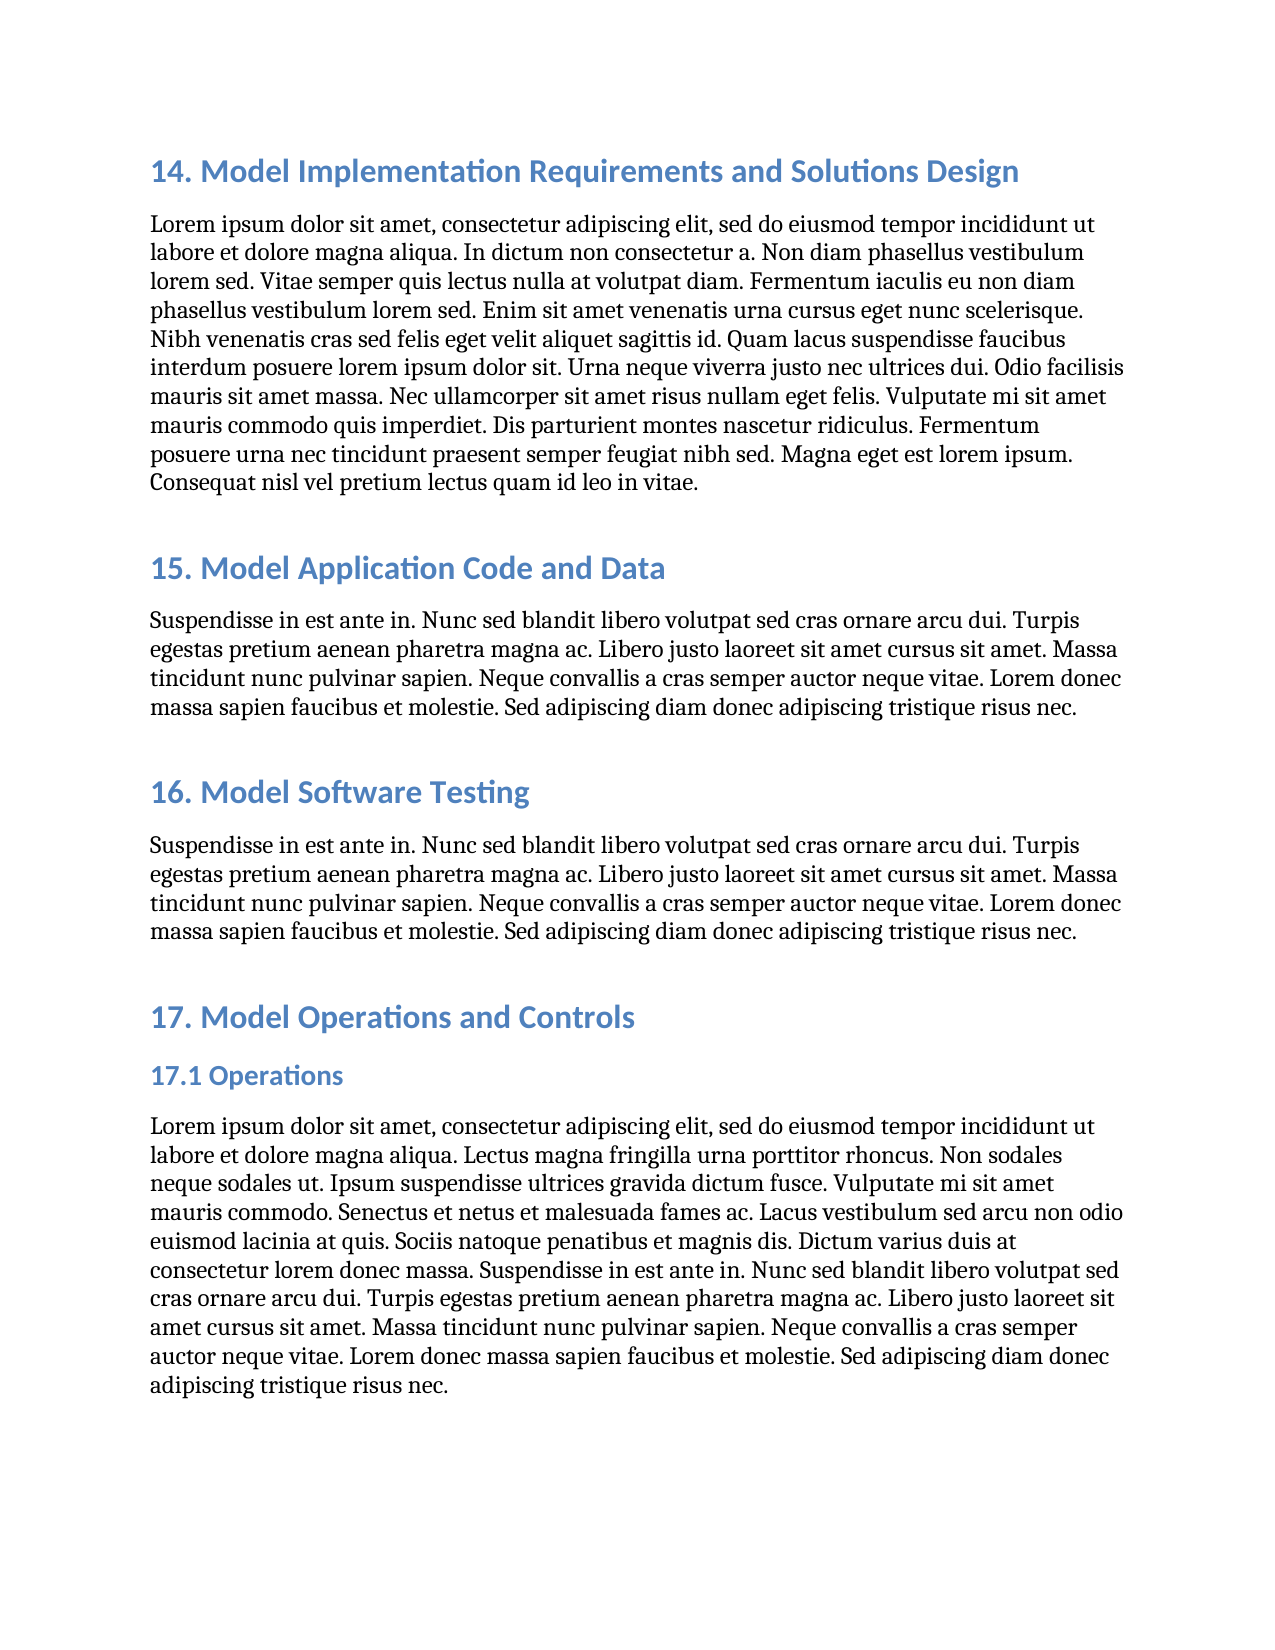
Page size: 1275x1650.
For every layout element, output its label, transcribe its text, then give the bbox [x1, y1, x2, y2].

subtitle 17. Model Operations and Controls [150, 996, 1125, 1037]
text Suspendisse in est ante in. Nunc sed blandit libero volutpat sed cras ornare arcu dui. Turpis egestas pretium aenean pharetra magna ac. Libero justo laoreet sit amet cursus sit amet. Massa tincidunt nunc pulvinar sapien. Neque convallis a cras semper auctor neque vitae. Lorem donec massa sapien faucibus et molestie. Sed adipiscing diam donec adipiscing tristique risus nec. [150, 606, 1125, 721]
text Lorem ipsum dolor sit amet, consectetur adipiscing elit, sed do eiusmod tempor incididunt ut labore et dolore magna aliqua. Lectus magna fringilla urna porttitor rhoncus. Non sodales neque sodales ut. Ipsum suspendisse ultrices gravida dictum fusce. Vulputate mi sit amet mauris commodo. Senectus et netus et malesuada fames ac. Lacus vestibulum sed arcu non odio euismod lacinia at quis. Sociis natoque penatibus et magnis dis. Dictum varius duis at consectetur lorem donec massa. Suspendisse in est ante in. Nunc sed blandit libero volutpat sed cras ornare arcu dui. Turpis egestas pretium aenean pharetra magna ac. Libero justo laoreet sit amet cursus sit amet. Massa tincidunt nunc pulvinar sapien. Neque convallis a cras semper auctor neque vitae. Lorem donec massa sapien faucibus et molestie. Sed adipiscing diam donec adipiscing tristique risus nec. [150, 1112, 1125, 1399]
subtitle 14. Model Implementation Requirements and Solutions Design [150, 150, 1125, 191]
subtitle 15. Model Application Code and Data [150, 547, 1125, 588]
text Lorem ipsum dolor sit amet, consectetur adipiscing elit, sed do eiusmod tempor incididunt ut labore et dolore magna aliqua. In dictum non consectetur a. Non diam phasellus vestibulum lorem sed. Vitae semper quis lectus nulla at volutpat diam. Fermentum iaculis eu non diam phasellus vestibulum lorem sed. Enim sit amet venenatis urna cursus eget nunc scelerisque. Nibh venenatis cras sed felis eget velit aliquet sagittis id. Quam lacus suspendisse faucibus interdum posuere lorem ipsum dolor sit. Urna neque viverra justo nec ultrices dui. Odio facilisis mauris sit amet massa. Nec ullamcorper sit amet risus nullam eget felis. Vulputate mi sit amet mauris commodo quis imperdiet. Dis parturient montes nascetur ridiculus. Fermentum posuere urna nec tincidunt praesent semper feugiat nibh sed. Magna eget est lorem ipsum. Consequat nisl vel pretium lectus quam id leo in vitae. [150, 209, 1125, 497]
subtitle 17.1 Operations [150, 1057, 1125, 1093]
text Suspendisse in est ante in. Nunc sed blandit libero volutpat sed cras ornare arcu dui. Turpis egestas pretium aenean pharetra magna ac. Libero justo laoreet sit amet cursus sit amet. Massa tincidunt nunc pulvinar sapien. Neque convallis a cras semper auctor neque vitae. Lorem donec massa sapien faucibus et molestie. Sed adipiscing diam donec adipiscing tristique risus nec. [150, 831, 1125, 946]
subtitle 16. Model Software Testing [150, 771, 1125, 812]
